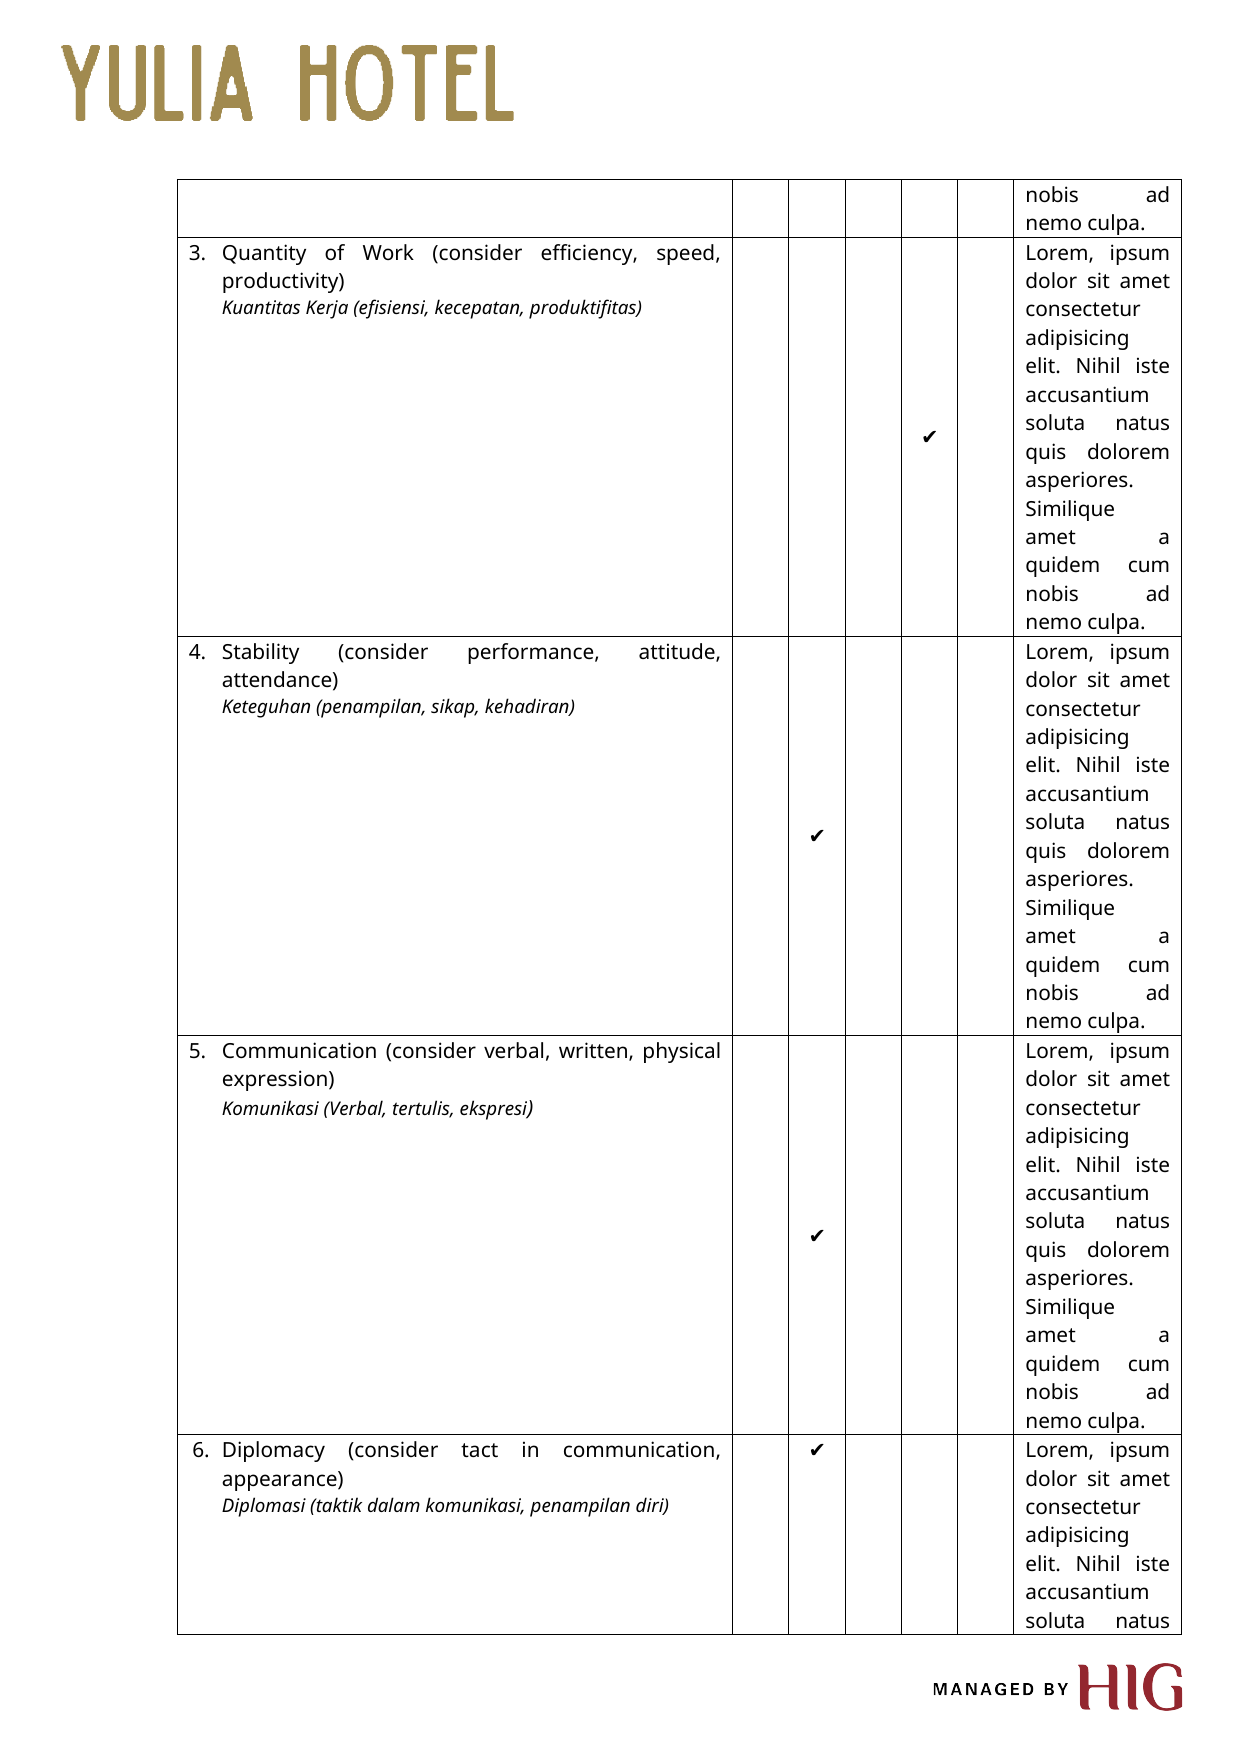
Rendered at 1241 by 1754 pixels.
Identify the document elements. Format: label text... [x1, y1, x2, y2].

table_cell [902, 1036, 957, 1434]
picture [61, 45, 514, 121]
table_cell [958, 637, 1013, 1035]
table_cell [178, 180, 732, 237]
table_cell [958, 180, 1013, 237]
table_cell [178, 1435, 732, 1634]
table_cell [846, 238, 901, 636]
table_cell [846, 637, 901, 1035]
table_cell [846, 1435, 901, 1634]
table_cell ✔ [789, 1435, 845, 1634]
table_cell Stability (consider performance, attitude, attendance) Keteguhan (penampilan, sikap, kehadiran) [178, 637, 732, 1035]
table_cell [733, 180, 788, 237]
table_cell [846, 180, 901, 237]
table_cell [789, 238, 845, 636]
table_cell ✔ [902, 238, 957, 636]
table_cell Communication (consider verbal, written, physical expression) Komunikasi (Verbal, tertulis, ekspresi) [178, 1036, 732, 1434]
table_cell [733, 637, 788, 1035]
table_cell [902, 1435, 957, 1634]
picture [933, 1663, 1183, 1711]
table_cell [958, 238, 1013, 636]
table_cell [1014, 1435, 1181, 1634]
table_cell ✔ [789, 180, 845, 237]
table_cell [733, 238, 788, 636]
table_cell [902, 180, 957, 237]
table_cell [733, 1435, 788, 1634]
table_cell [846, 1036, 901, 1434]
table_cell ✔ [789, 1036, 845, 1434]
table_cell [958, 1435, 1013, 1634]
table_cell [958, 1036, 1013, 1434]
table_cell [733, 1036, 788, 1434]
table_cell [902, 637, 957, 1035]
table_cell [1014, 180, 1181, 237]
table_cell ✔ [789, 637, 845, 1035]
table_cell Quantity of Work (consider efficiency, speed, productivity) Kuantitas Kerja (efisiensi, kecepatan, produktifitas) [178, 238, 732, 636]
